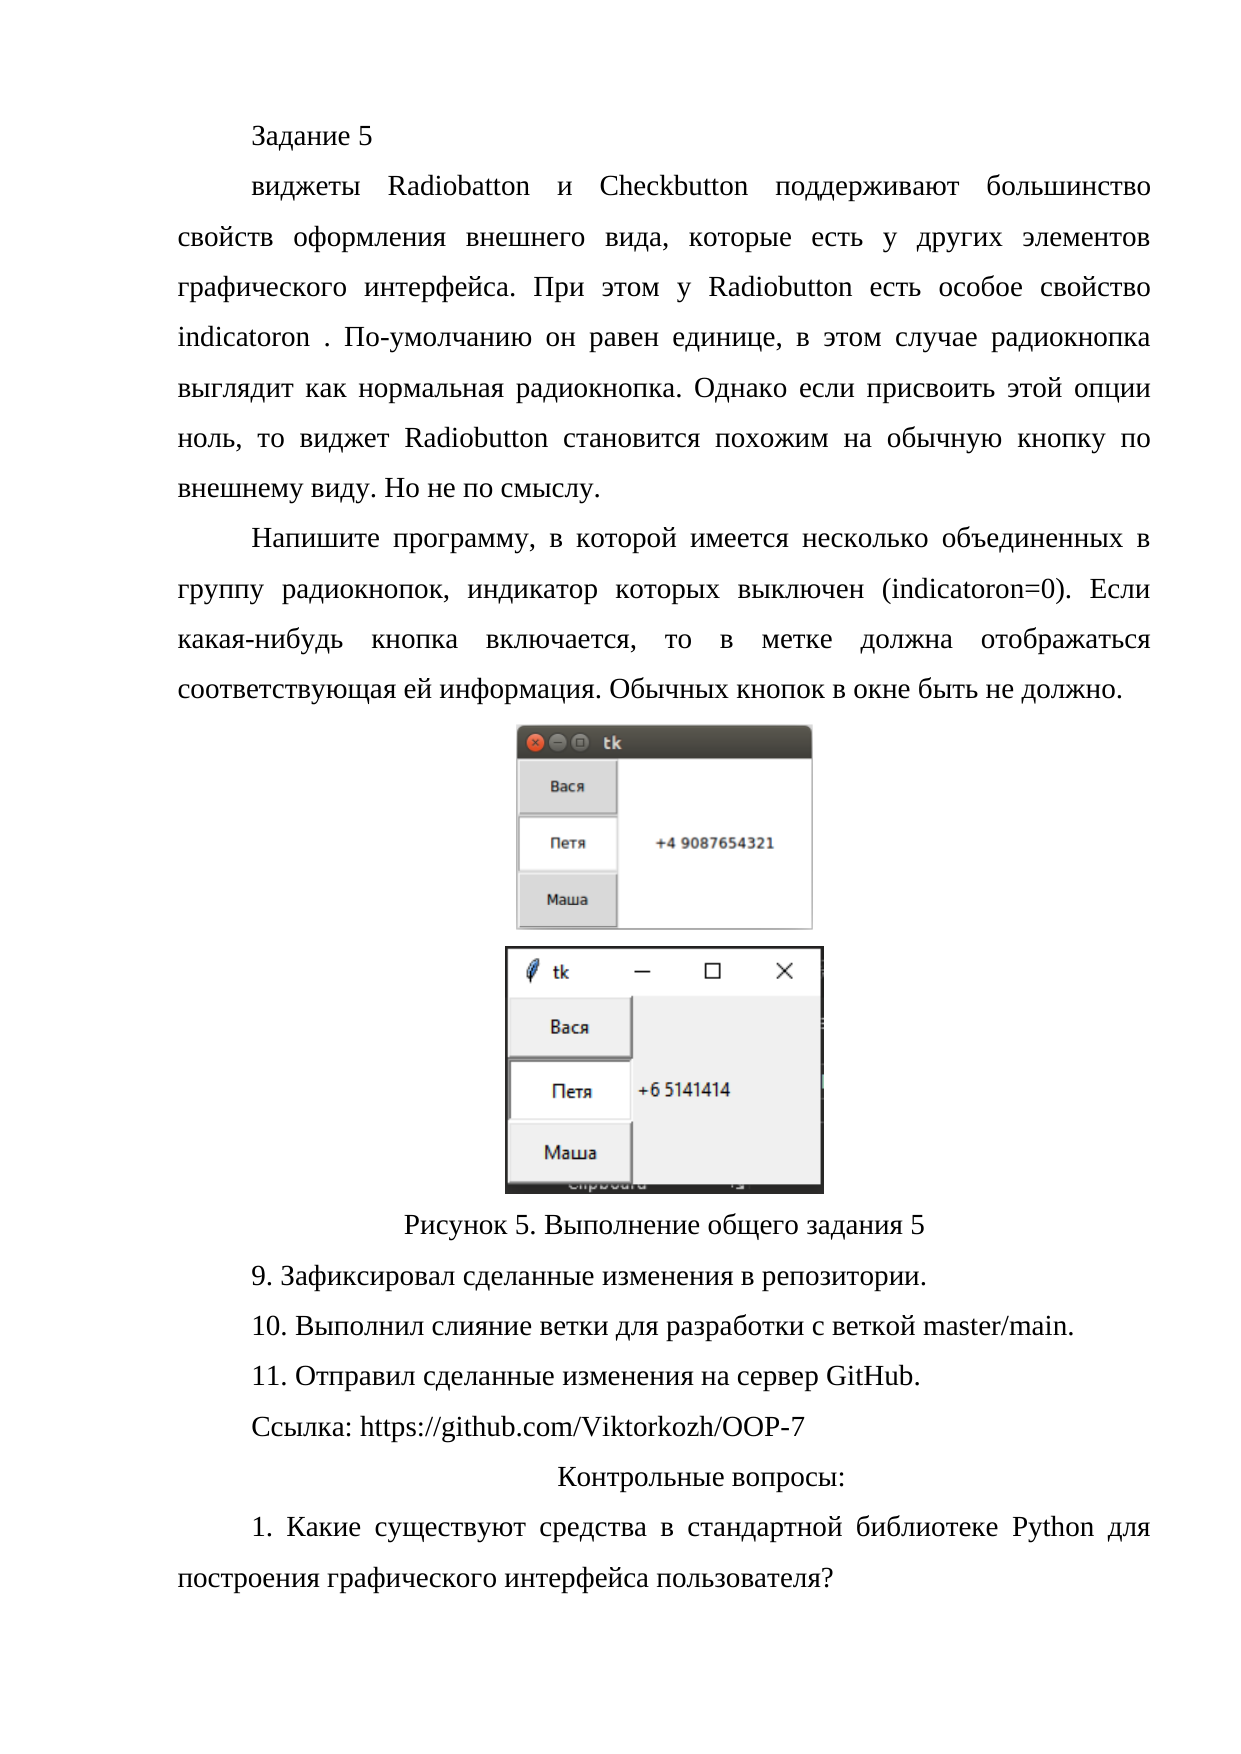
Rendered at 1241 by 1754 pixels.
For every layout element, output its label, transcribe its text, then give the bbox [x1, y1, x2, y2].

text Контрольные вопросы: [177, 1459, 1152, 1493]
picture [505, 946, 824, 1194]
list виджеты Radiobatton и Checkbutton поддерживают большинство свойств оформления внешнего вида, которые есть у других элементов графического интерфейса. При этом у Radiobutton есть особое свойство indicatoron . По-умолчанию он равен единице, в этом случае радиокнопка выглядит как нормальная радиокнопка. Однако если присвоить этой опции ноль, то виджет Radiobutton становится похожим на обычную кнопку по внешнему виду. Но не по смыслу. [177, 168, 1152, 504]
list 9. Зафиксировал сделанные изменения в репозитории. [177, 1258, 1152, 1291]
text 1. Какие существуют средства в стандартной библиотеке Python для построения графического интерфейса пользователя? [177, 1509, 1152, 1593]
text Ссылка: https://github.com/Viktorkozh/OOP-7 [177, 1409, 1152, 1442]
list 10. Выполнил слияние ветки для разработки с веткой master/main. [177, 1308, 1152, 1342]
list Напишите программу, в которой имеется несколько объединенных в группу радиокнопок, индикатор которых выключен (indicatoron=0). Если какая-нибудь кнопка включается, то в метке должна отображаться соответствующая ей информация. Обычных кнопок в окне быть не должно. [177, 521, 1152, 705]
text 11. Отправил сделанные изменения на сервер GitHub. [177, 1358, 1152, 1392]
list Задание 5 [177, 118, 1152, 152]
list Рисунок 5. Выполнение общего задания 5 [177, 1207, 1152, 1241]
picture [515, 721, 814, 932]
